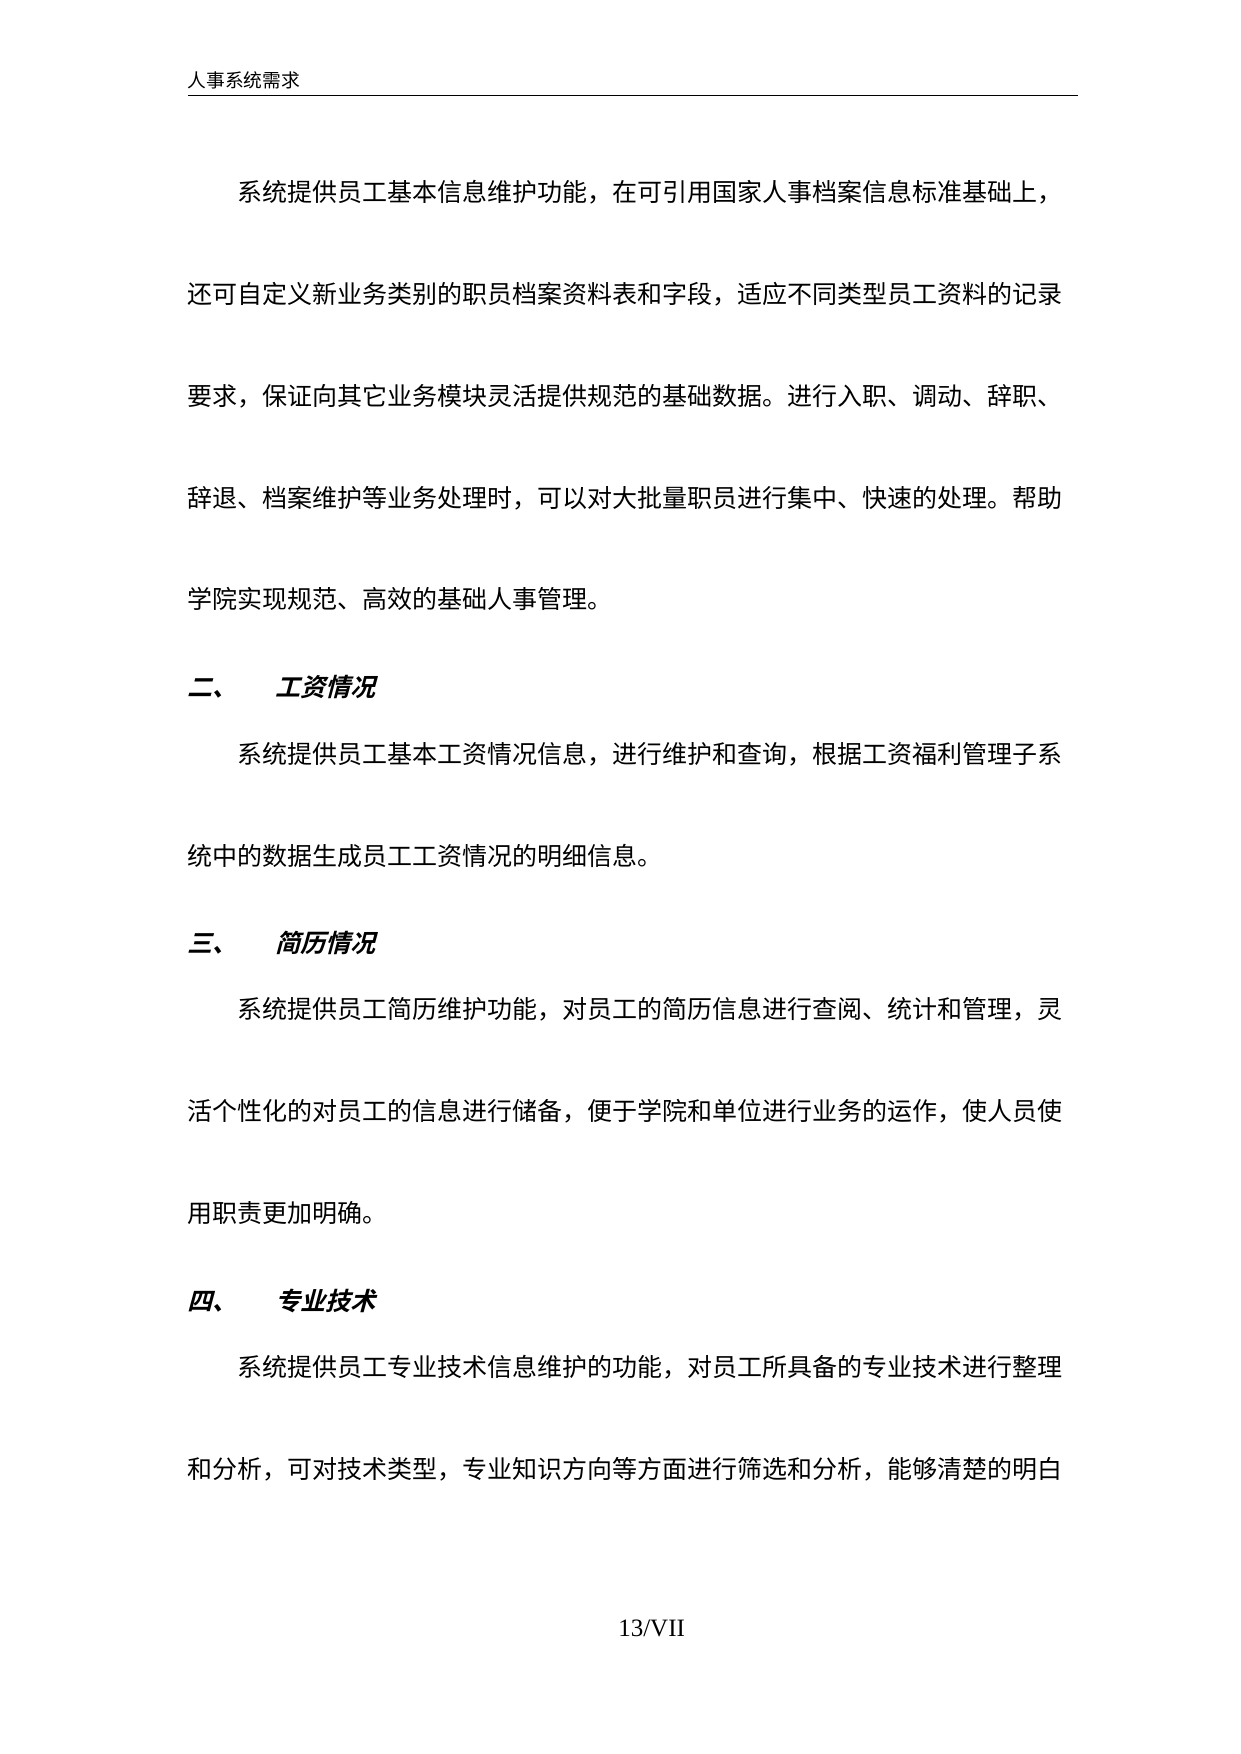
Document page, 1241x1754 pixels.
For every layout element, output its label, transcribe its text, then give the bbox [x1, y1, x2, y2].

text 工资情况 [187, 667, 1078, 703]
text 系统提供员工简历维护功能，对员工的简历信息进行查阅、统计和管理，灵活个性化的对员工的信息进行储备，便于学院和单位进行业务的运作，使人员使用职责更加明确。 [187, 974, 1078, 1246]
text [187, 1332, 1078, 1502]
text 专业技术 [187, 1281, 1078, 1317]
text 简历情况 [187, 923, 1078, 959]
text 系统提供员工基本工资情况信息，进行维护和查询，根据工资福利管理子系统中的数据生成员工工资情况的明细信息。 [187, 718, 1078, 888]
text 系统提供员工基本信息维护功能，在可引用国家人事档案信息标准基础上，还可自定义新业务类别的职员档案资料表和字段，适应不同类型员工资料的记录要求，保证向其它业务模块灵活提供规范的基础数据。进行入职、调动、辞职、辞退、档案维护等业务处理时，可以对大批量职员进行集中、快速的处理。帮助学院实现规范、高效的基础人事管理。 [187, 157, 1078, 632]
